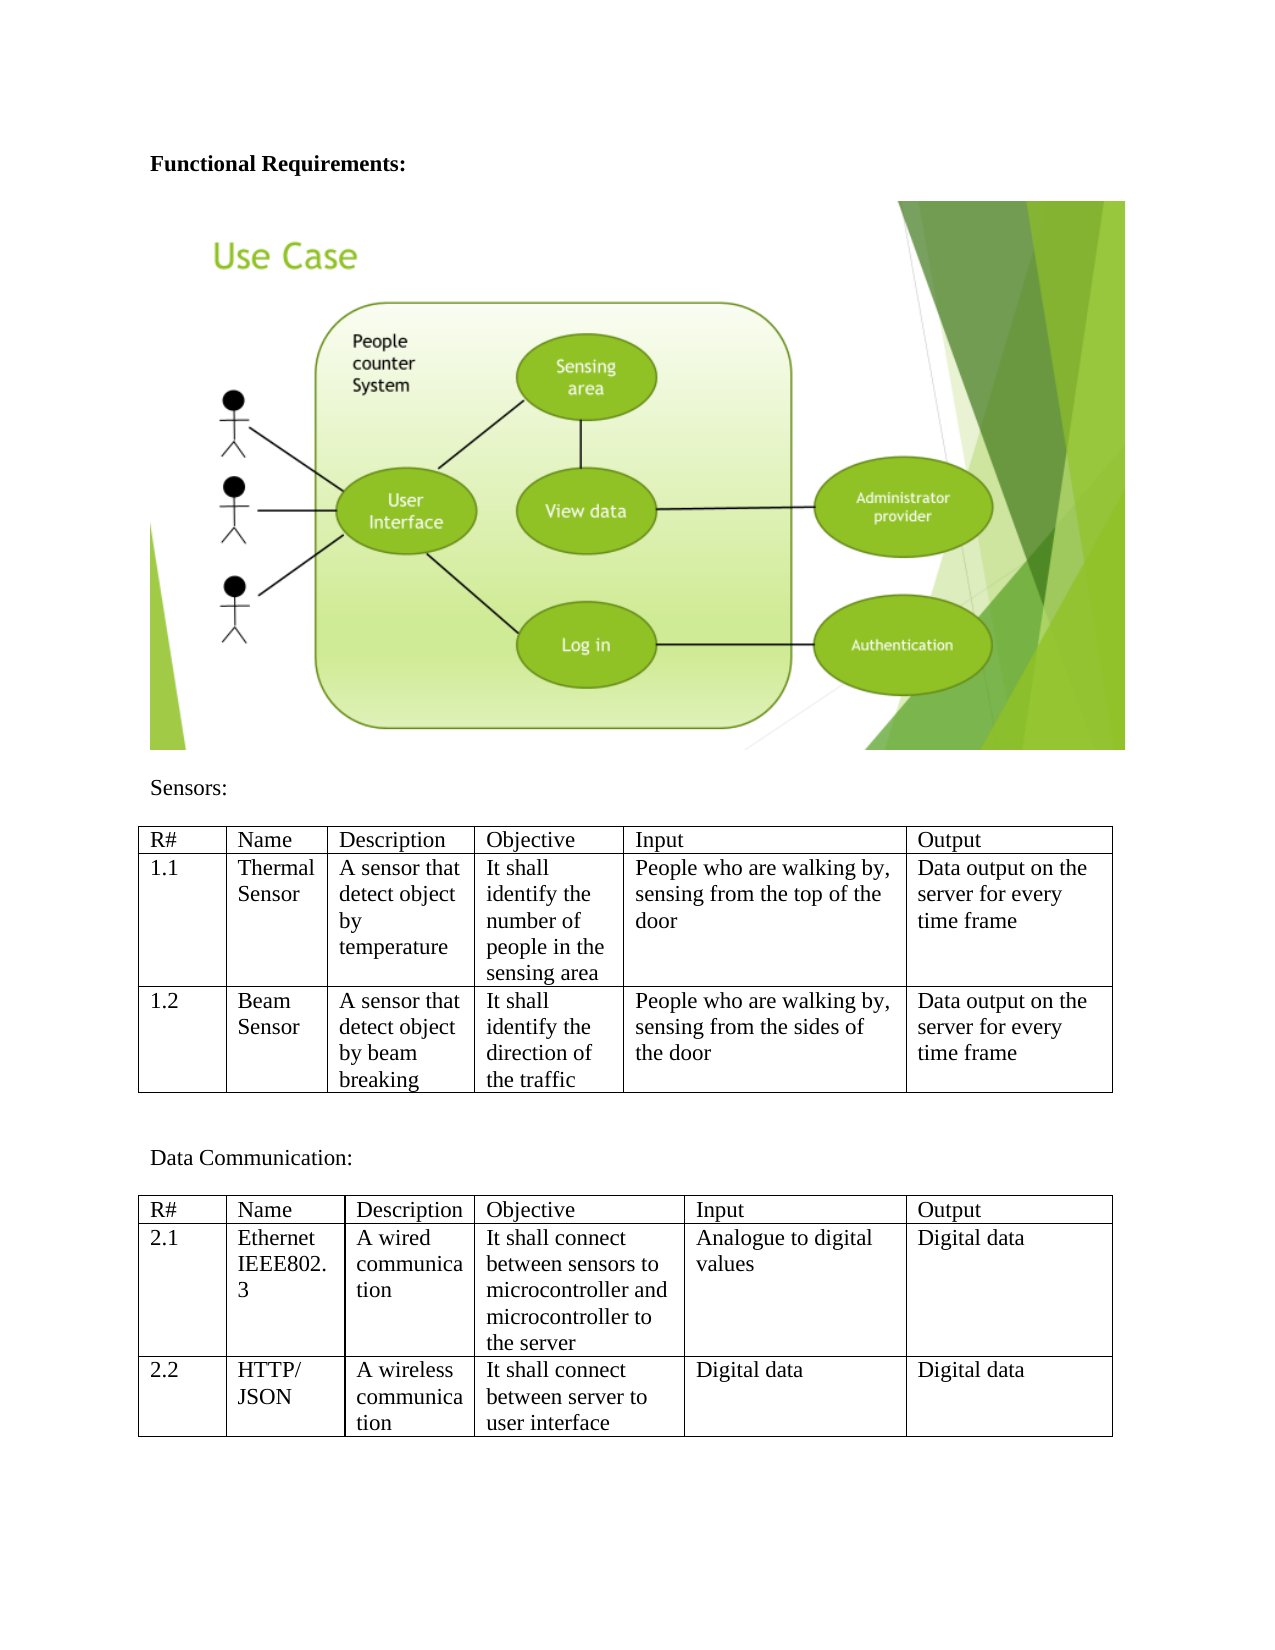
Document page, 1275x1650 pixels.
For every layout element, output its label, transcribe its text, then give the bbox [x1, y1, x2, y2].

table_cell 1.1 [139, 854, 226, 986]
table_cell It shall connect between sensors to microcontroller and microcontroller to the server [475, 1224, 684, 1356]
table_cell A sensor that detect object by beam breaking [328, 987, 474, 1092]
text Sensors: [150, 774, 1125, 801]
text Data Communication: [150, 1144, 1125, 1171]
table_header Name [227, 827, 327, 853]
table_header Description [328, 827, 474, 853]
table_cell 2.1 [139, 1224, 226, 1356]
table_cell Data output on the server for every time frame [907, 987, 1112, 1092]
table_cell It shall identify the number of people in the sensing area [475, 854, 623, 986]
table_header Objective [475, 1196, 684, 1223]
table_cell Digital data [907, 1224, 1112, 1356]
table_cell A wired communication [346, 1224, 474, 1356]
table_cell A sensor that detect object by temperature [328, 854, 474, 986]
table_cell People who are walking by, sensing from the sides of the door [624, 987, 906, 1092]
table_header Input [685, 1196, 906, 1223]
table_header Name [227, 1196, 344, 1223]
table_header Output [907, 827, 1112, 853]
table_cell People who are walking by, sensing from the top of the door [624, 854, 906, 986]
table_cell A wireless communication [346, 1357, 474, 1436]
table_header R# [139, 827, 226, 853]
table_header R# [139, 1196, 226, 1223]
table_cell It shall identify the direction of the traffic [475, 987, 623, 1092]
table_header Output [907, 1196, 1112, 1223]
table_cell Beam Sensor [227, 987, 327, 1092]
table_cell 1.2 [139, 987, 226, 1092]
table_header Objective [475, 827, 623, 853]
text Functional Requirements: [150, 150, 1125, 176]
table_cell Thermal Sensor [227, 854, 327, 986]
table_cell Ethernet IEEE802.3 [227, 1224, 344, 1356]
table_cell Digital data [907, 1357, 1112, 1436]
table_cell Data output on the server for every time frame [907, 854, 1112, 986]
table_cell Analogue to digital values [685, 1224, 906, 1356]
table_cell It shall connect between server to user interface [475, 1357, 684, 1436]
table_cell 2.2 [139, 1357, 226, 1436]
picture [150, 201, 1125, 750]
table_cell Digital data [685, 1357, 906, 1436]
table_header Description [346, 1196, 474, 1223]
table_header Input [624, 827, 906, 853]
table_cell HTTP/JSON [227, 1357, 344, 1436]
